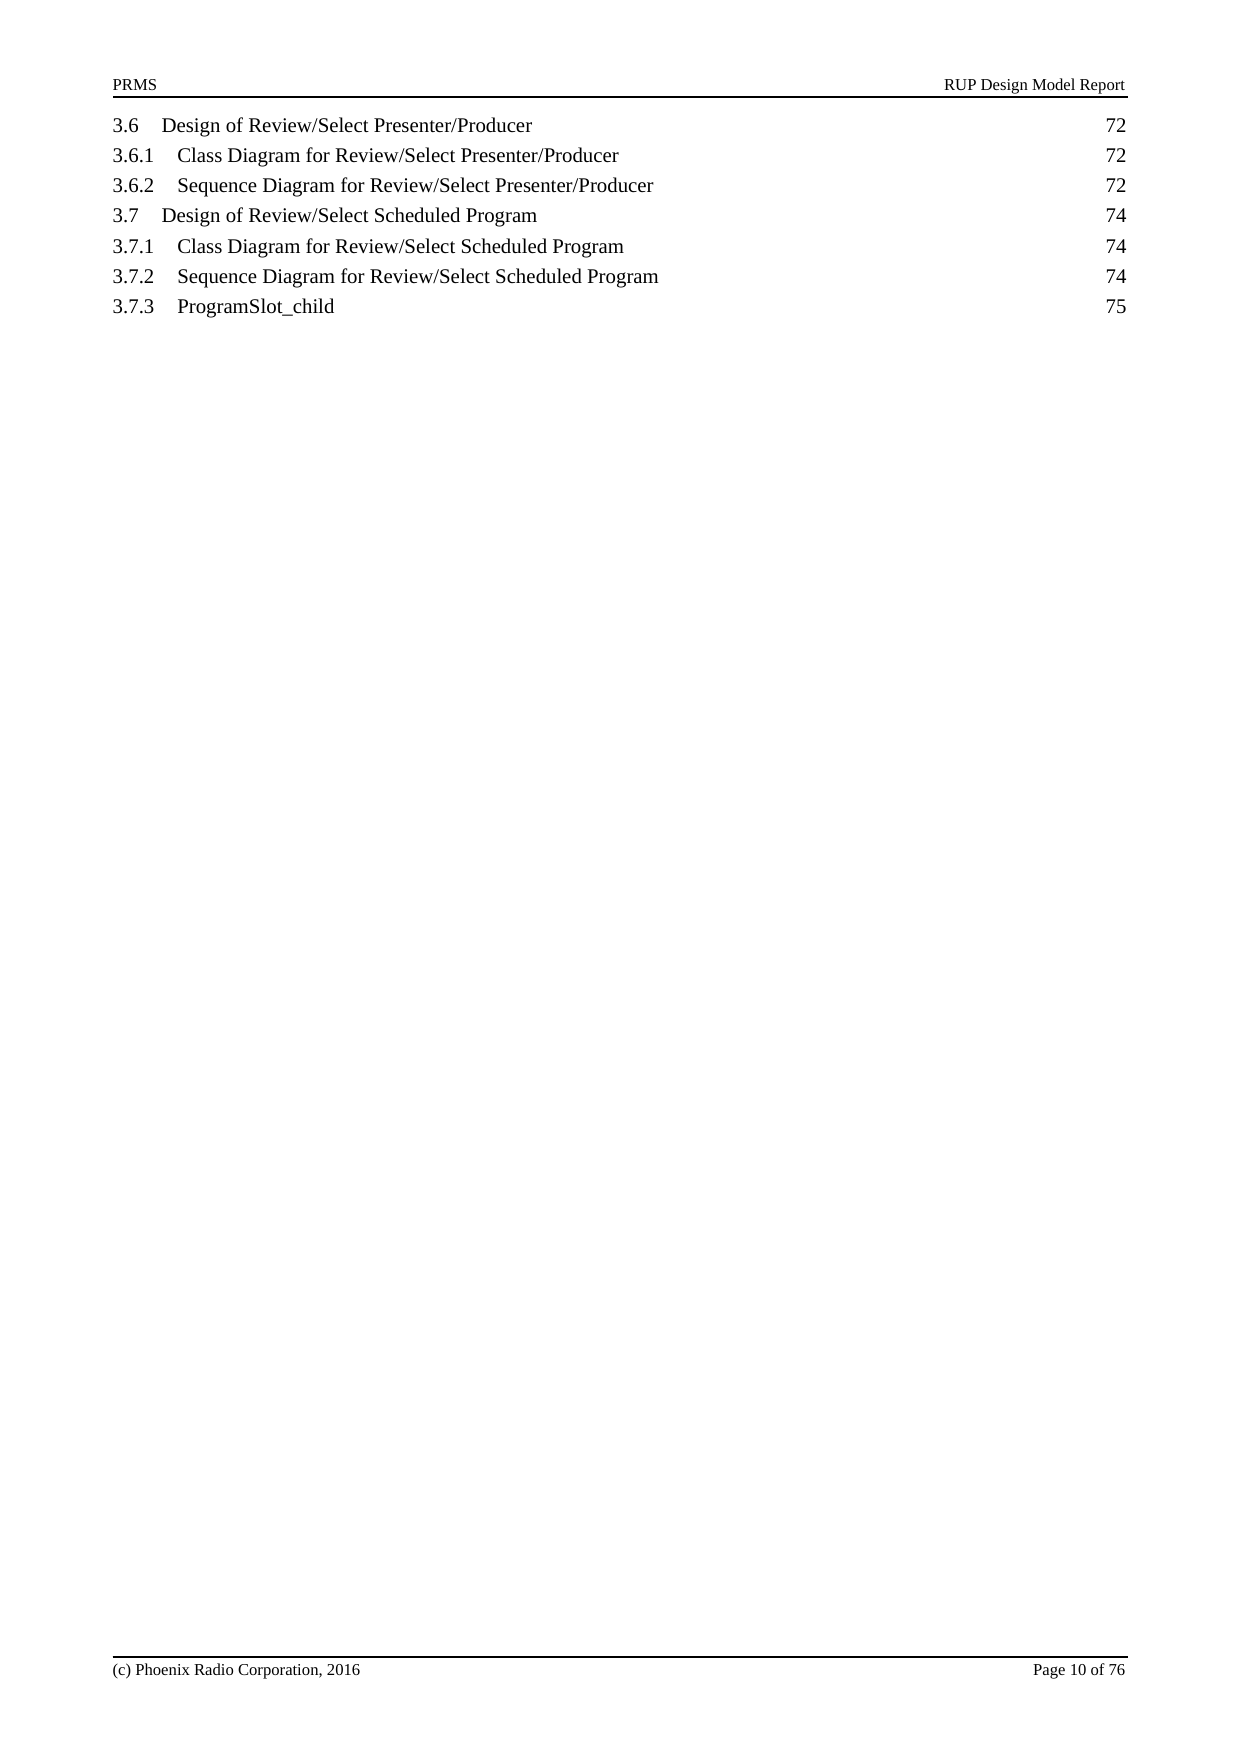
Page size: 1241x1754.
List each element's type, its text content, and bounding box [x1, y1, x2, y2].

text 3.6.1 Class Diagram for Review/Select Presenter/Producer 72 [112, 143, 1053, 167]
text 3.7.1 Class Diagram for Review/Select Scheduled Program 74 [112, 234, 1053, 258]
text 3.6 Design of Review/Select Presenter/Producer 72 [112, 112, 1053, 137]
text 3.6.2 Sequence Diagram for Review/Select Presenter/Producer 72 [112, 173, 1053, 197]
text 3.7 Design of Review/Select Scheduled Program 74 [112, 203, 1053, 227]
text 3.7.2 Sequence Diagram for Review/Select Scheduled Program 74 [112, 264, 1053, 288]
text 3.7.3 ProgramSlot_child 75 [112, 294, 1053, 318]
